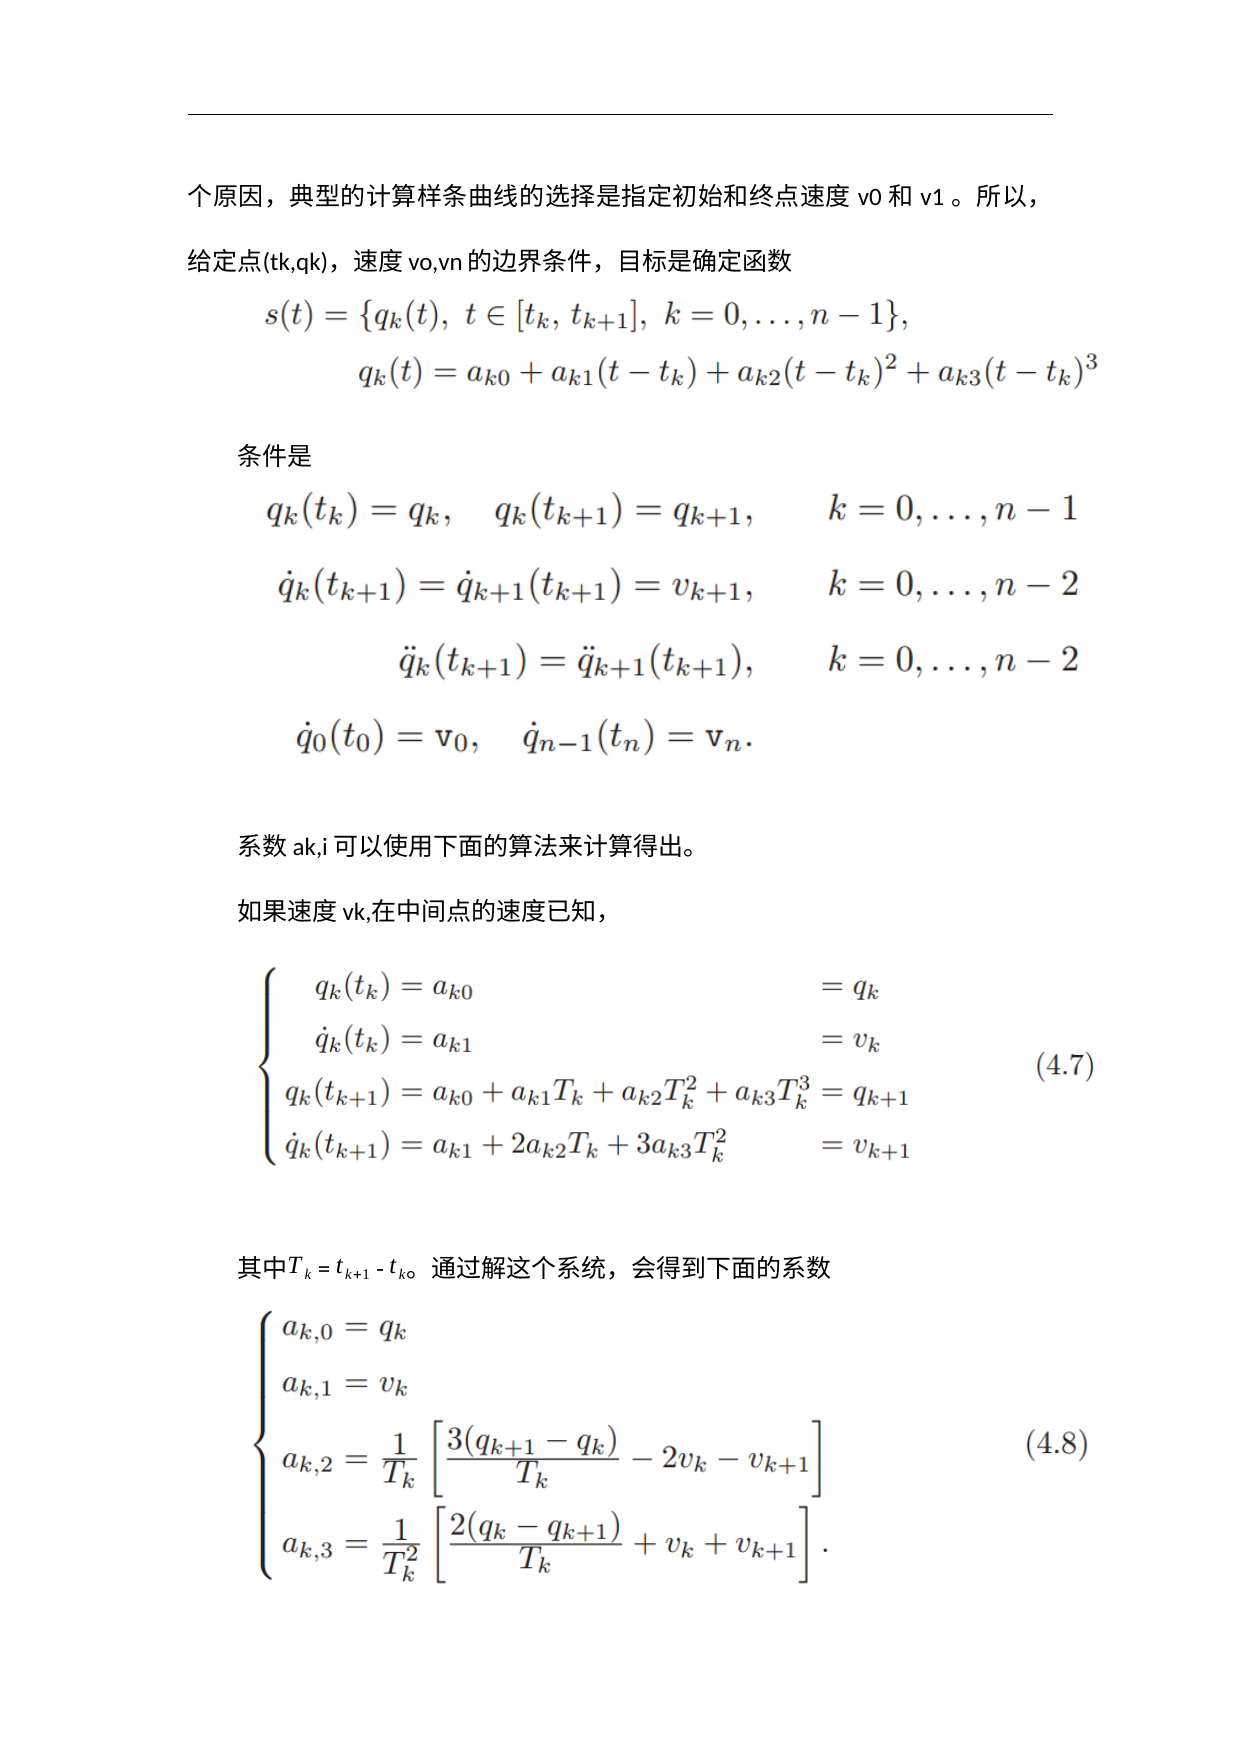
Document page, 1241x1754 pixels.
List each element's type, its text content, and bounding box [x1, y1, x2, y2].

text 如果速度vk,在中间点的速度已知， [187, 877, 1053, 942]
text 系数ak,i可以使用下面的算法来计算得出。 [187, 812, 1053, 877]
picture [237, 1299, 1103, 1590]
picture [237, 942, 1103, 1175]
text 条件是 [187, 422, 1053, 487]
picture [237, 292, 1103, 395]
picture [237, 487, 1103, 792]
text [187, 162, 1053, 292]
text 其中 = - 。通过解这个系统，会得到下面的系数 [187, 1234, 1053, 1299]
